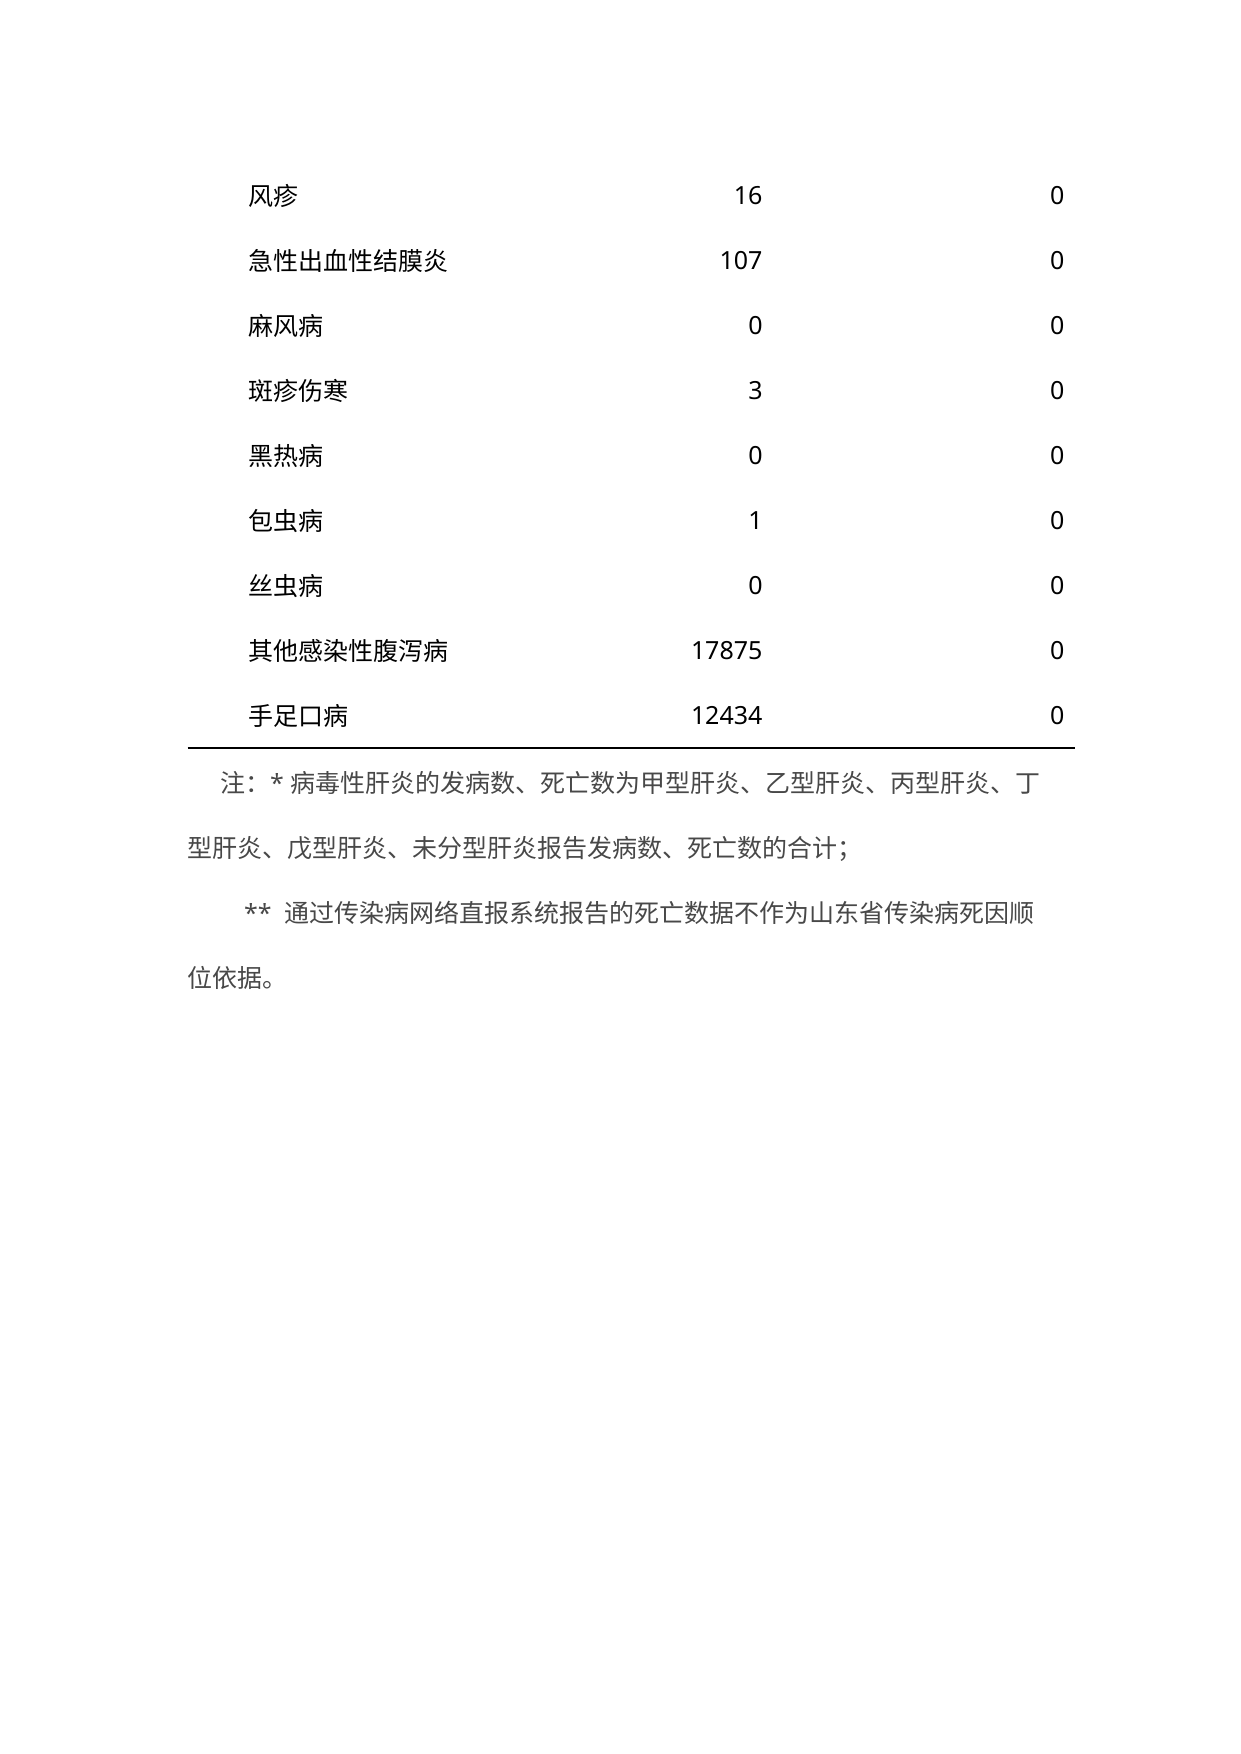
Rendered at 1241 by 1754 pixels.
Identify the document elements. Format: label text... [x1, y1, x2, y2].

table_cell 黑热病 [188, 422, 535, 487]
table_cell 17875 [535, 617, 773, 682]
table_cell 0 [535, 552, 773, 617]
table_cell 0 [774, 357, 1075, 422]
table_cell 0 [774, 487, 1075, 552]
table_cell 0 [774, 162, 1075, 227]
table_cell 0 [774, 422, 1075, 487]
table_cell 16 [535, 162, 773, 227]
subtitle ** 通过传染病网络直报系统报告的死亡数据不作为山东省传染病死因顺位依据。 [187, 879, 1053, 1009]
table_cell 0 [774, 552, 1075, 617]
table_cell 12434 [535, 682, 773, 747]
table_cell 包虫病 [188, 487, 535, 552]
table_cell 0 [774, 227, 1075, 292]
table_cell 风疹 [188, 162, 535, 227]
table_cell 手足口病 [188, 682, 535, 747]
table_cell 3 [535, 357, 773, 422]
table_cell 急性出血性结膜炎 [188, 227, 535, 292]
table_cell 丝虫病 [188, 552, 535, 617]
text 注：* 病毒性肝炎的发病数、死亡数为甲型肝炎、乙型肝炎、丙型肝炎、丁型肝炎、戊型肝炎、未分型肝炎报告发病数、死亡数的合计； [187, 749, 1053, 879]
table_cell 斑疹伤寒 [188, 357, 535, 422]
table_cell 0 [774, 682, 1075, 747]
table_cell 0 [535, 422, 773, 487]
table_cell 其他感染性腹泻病 [188, 617, 535, 682]
table_cell 1 [535, 487, 773, 552]
table_cell 0 [535, 292, 773, 357]
table_cell 107 [535, 227, 773, 292]
table_cell 麻风病 [188, 292, 535, 357]
table_cell 0 [774, 617, 1075, 682]
table_cell 0 [774, 292, 1075, 357]
